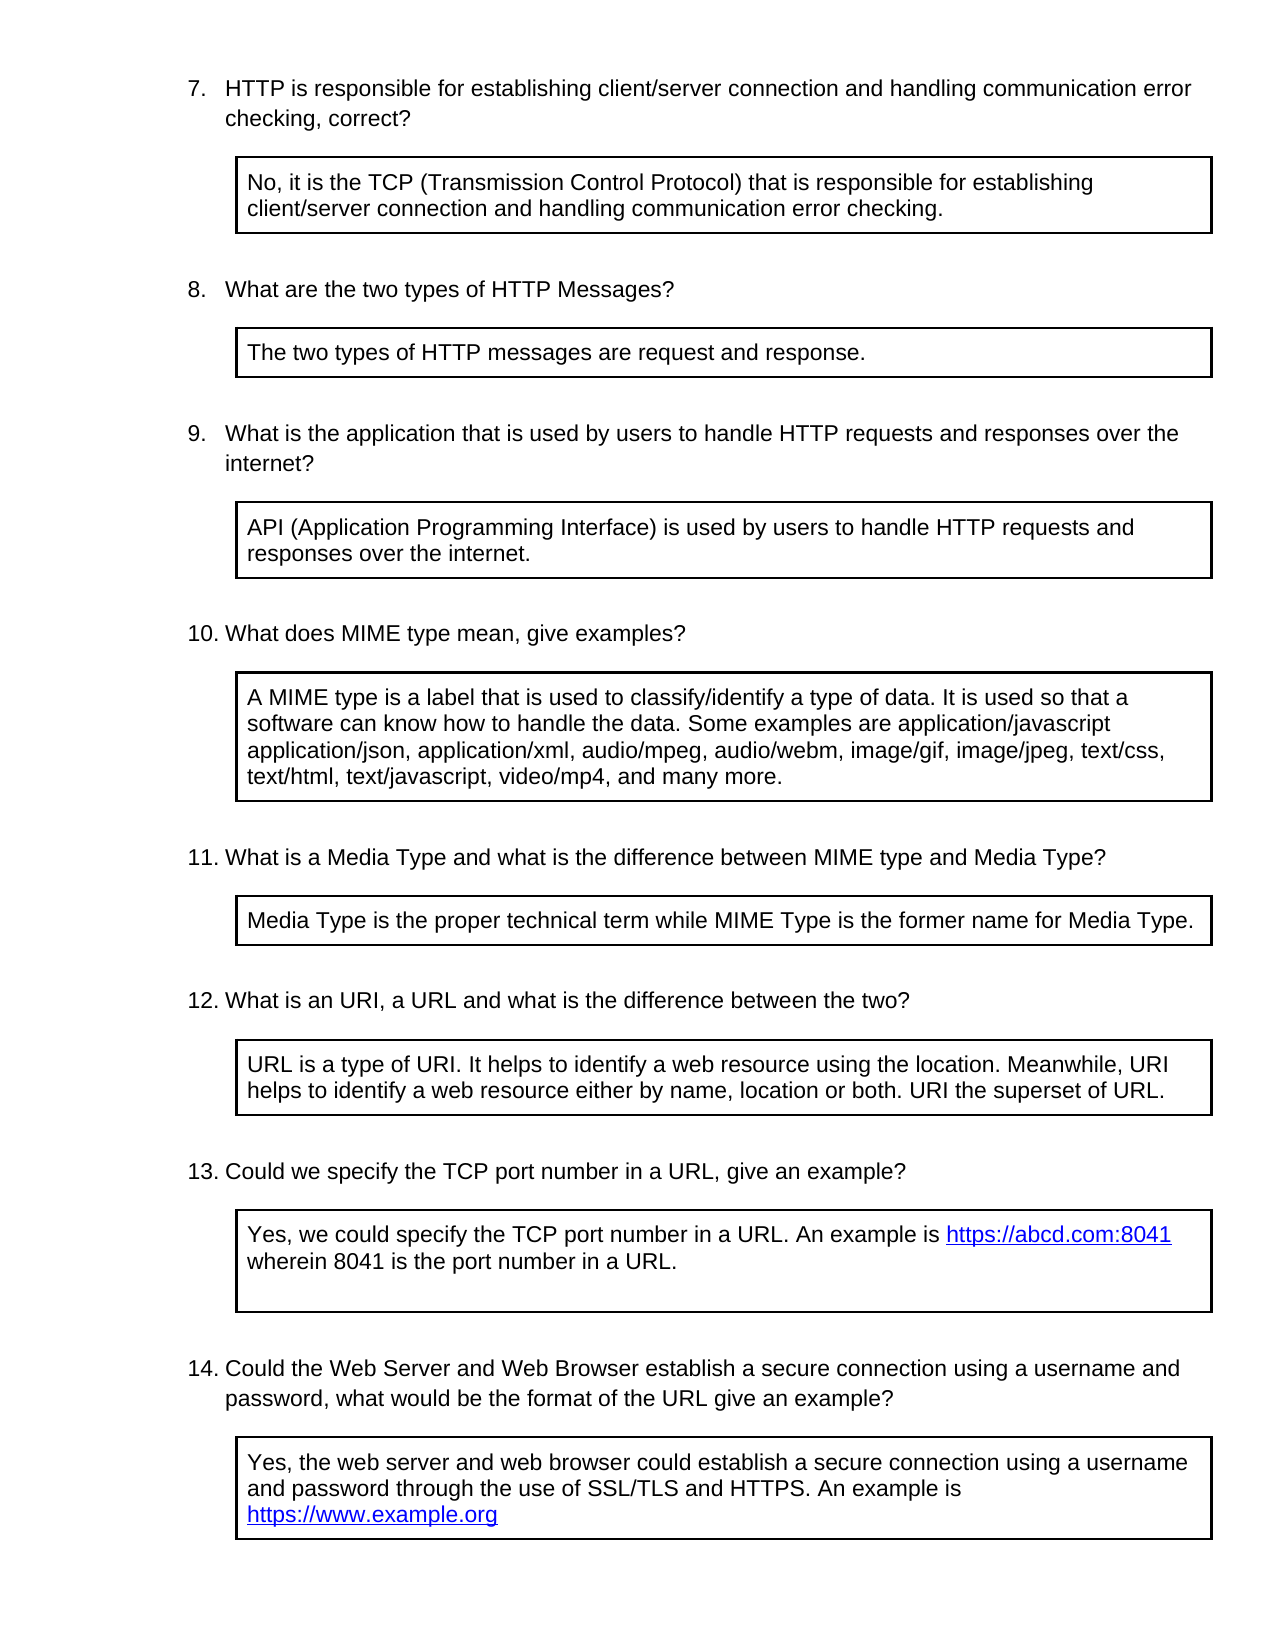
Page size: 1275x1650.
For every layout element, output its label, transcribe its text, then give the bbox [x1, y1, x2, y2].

list What is a Media Type and what is the difference between MIME type and Media Type? [187, 843, 1200, 870]
list What are the two types of HTTP Messages? [187, 276, 1200, 302]
table_header A MIME type is a label that is used to classify/identify a type of data. It is used so that a software can know how to handle the data. Some examples are application/javascript application/json, application/xml, audio/mpeg, audio/webm, image/gif, image/jpeg, text/css, text/html, text/javascript, video/mp4, and many more. [238, 674, 1210, 800]
list Could we specify the TCP port number in a URL, give an example? [187, 1158, 1200, 1184]
list What does MIME type mean, give examples? [187, 620, 1200, 647]
table_header No, it is the TCP (Transmission Control Protocol) that is responsible for establishing client/server connection and handling communication error checking. [238, 158, 1210, 232]
list HTTP is responsible for establishing client/server connection and handling communication error checking, correct? [187, 75, 1200, 132]
table_header API (Application Programming Interface) is used by users to handle HTTP requests and responses over the internet. [238, 503, 1210, 577]
list Could the Web Server and Web Browser establish a secure connection using a username and password, what would be the format of the URL give an example? [187, 1355, 1200, 1411]
table_header Media Type is the proper technical term while MIME Type is the former name for Media Type. [238, 897, 1210, 944]
list What is the application that is used by users to handle HTTP requests and responses over the internet? [187, 420, 1200, 476]
table_header URL is a type of URI. It helps to identify a web resource using the location. Meanwhile, URI helps to identify a web resource either by name, location or both. URI the superset of URL. [238, 1041, 1210, 1114]
table_header The two types of HTTP messages are request and response. [238, 329, 1210, 376]
list What is an URI, a URL and what is the difference between the two? [187, 987, 1200, 1014]
table_header Yes, the web server and web browser could establish a secure connection using a username and password through the use of SSL/TLS and HTTPS. An example is https://www.example.org [238, 1438, 1210, 1538]
table_header Yes, we could specify the TCP port number in a URL. An example is https://abcd.com:8041 wherein 8041 is the port number in a URL. [238, 1211, 1210, 1311]
